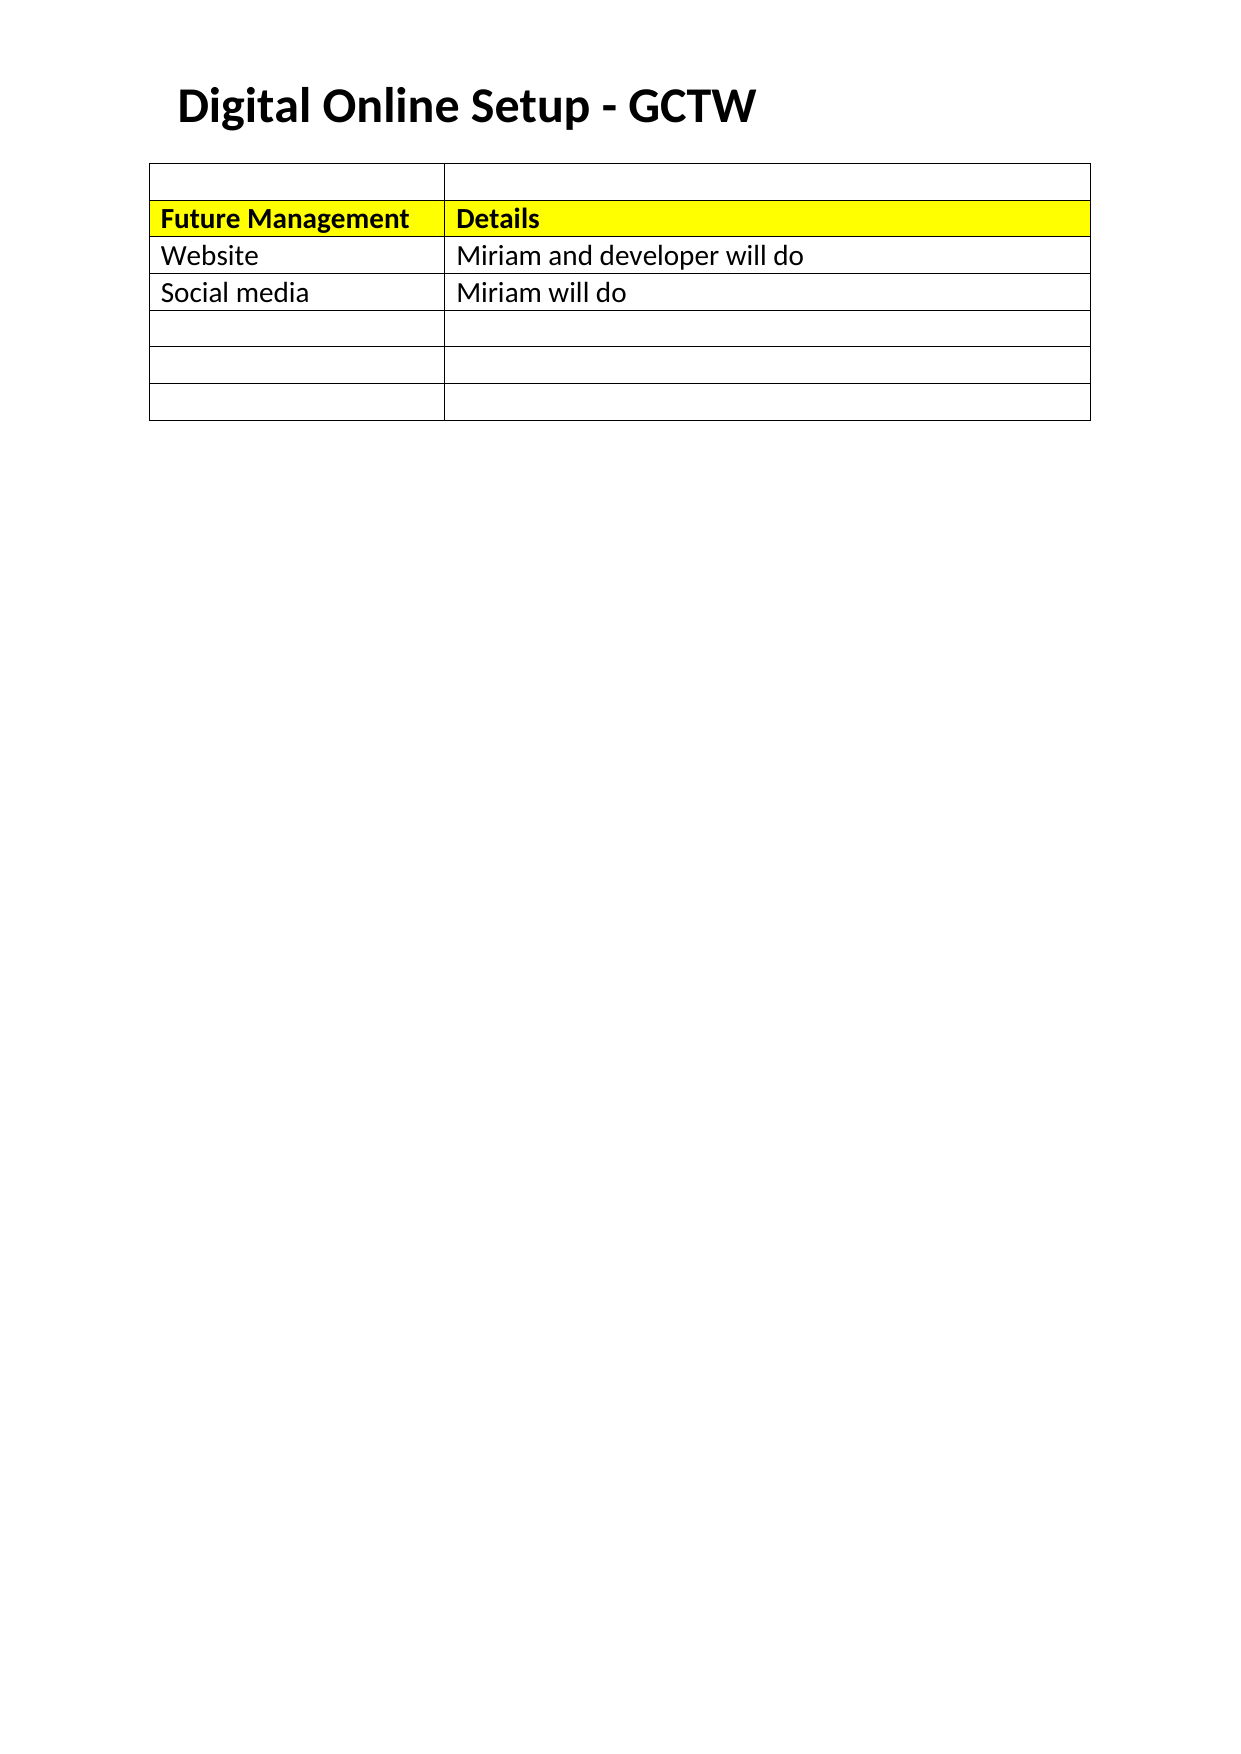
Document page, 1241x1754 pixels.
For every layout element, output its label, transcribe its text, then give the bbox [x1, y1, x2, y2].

table_cell [150, 311, 444, 346]
table_cell Miriam and developer will do [445, 237, 1090, 273]
table_cell [150, 164, 444, 199]
table_cell [150, 347, 444, 383]
table_cell Future Management [150, 201, 444, 236]
table_cell [445, 164, 1090, 199]
table_cell [445, 384, 1090, 419]
table_cell [150, 384, 444, 419]
table_cell Website [150, 237, 444, 273]
table_cell [445, 311, 1090, 346]
table_cell [445, 347, 1090, 383]
table_cell Social media [150, 274, 444, 309]
table_cell Miriam will do [445, 274, 1090, 309]
table_cell Details [445, 201, 1090, 236]
